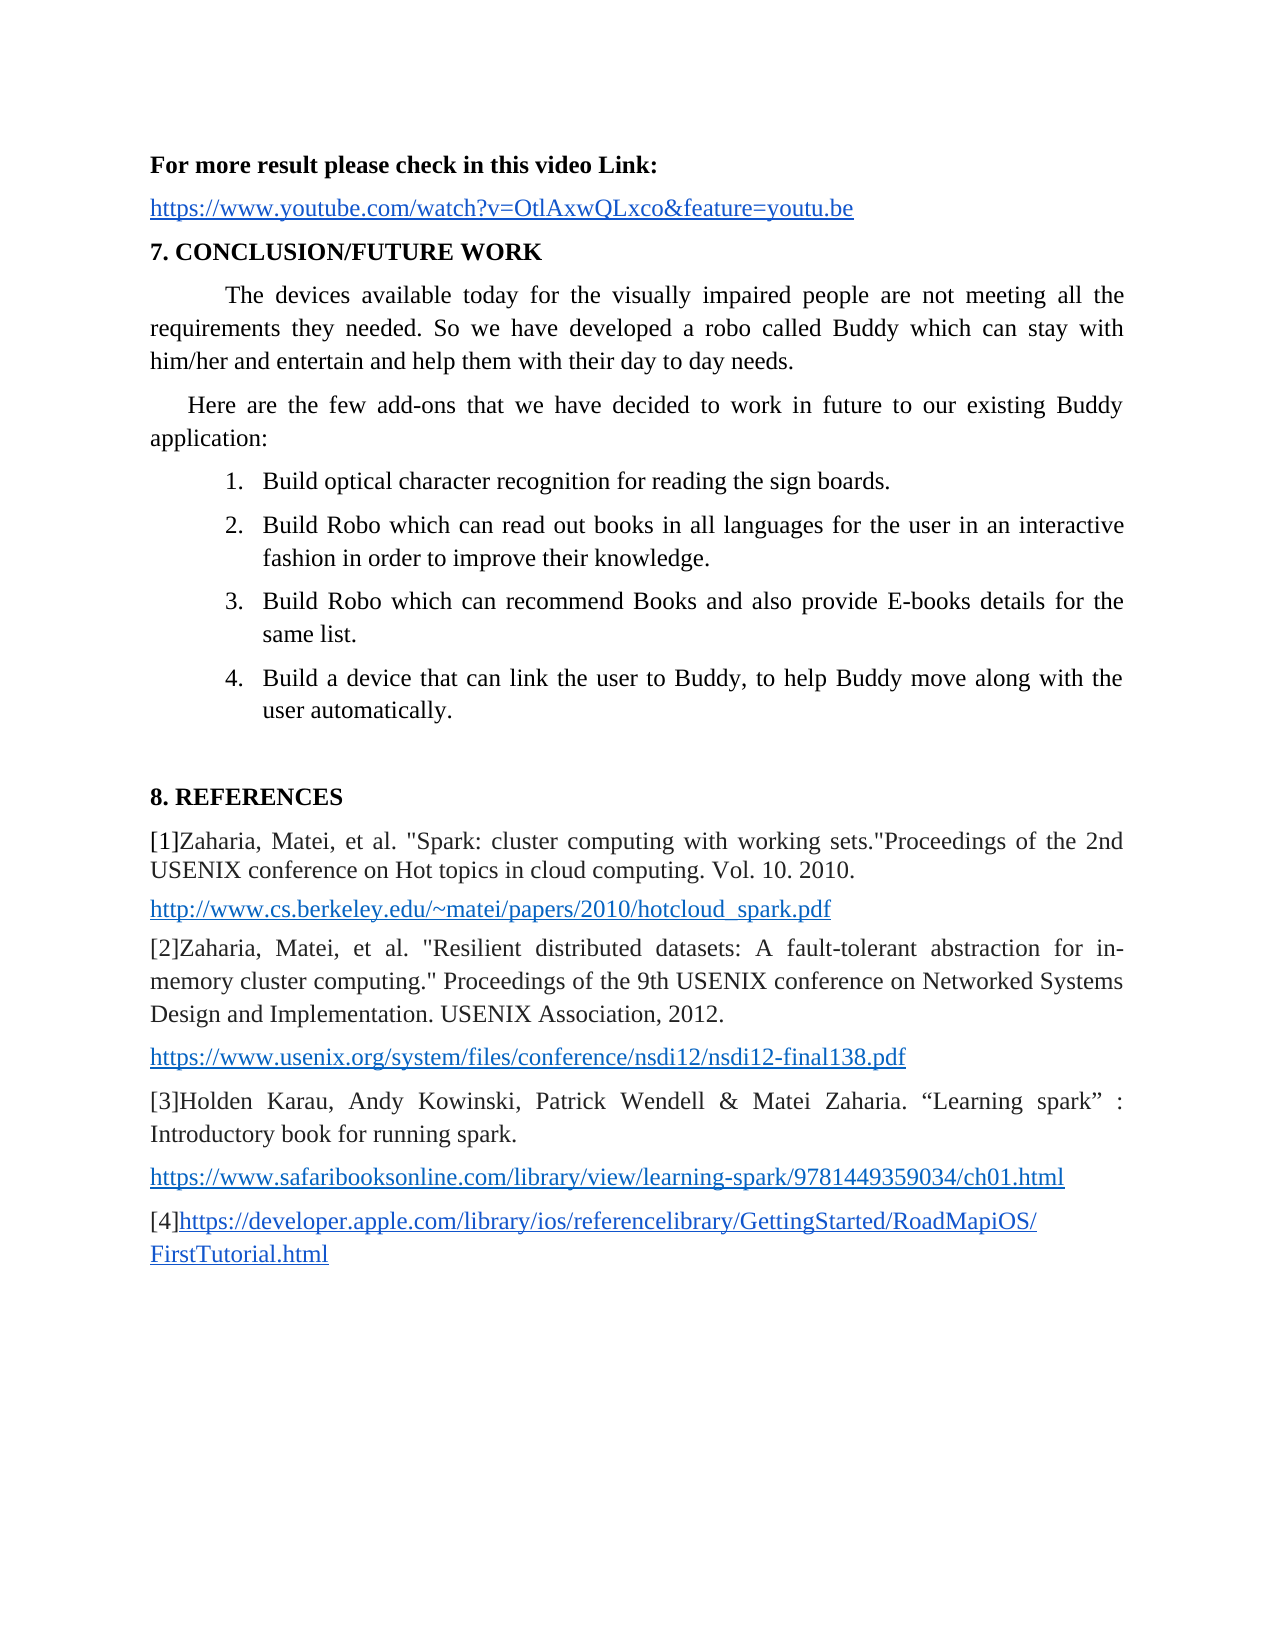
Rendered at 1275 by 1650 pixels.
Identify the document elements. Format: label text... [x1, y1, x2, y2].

text https://www.safaribooksonline.com/library/view/learning-spark/9781449359034/ch01.html [150, 1162, 1125, 1191]
text 8. REFERENCES [150, 782, 1125, 811]
text [2]Zaharia, Matei, et al. "Resilient distributed datasets: A fault-tolerant abstraction for in-memory cluster computing." Proceedings of the 9th USENIX conference on Networked Systems Design and Implementation. USENIX Association, 2012. [150, 933, 1125, 1028]
list Build optical character recognition for reading the sign boards. [225, 466, 1125, 495]
text http://www.cs.berkeley.edu/~matei/papers/2010/hotcloud_spark.pdf [150, 894, 1125, 923]
text For more result please check in this video Link: [150, 150, 1125, 179]
text Here are the few add-ons that we have decided to work in future to our existing Buddy application: [150, 390, 1125, 452]
text [1]Zaharia, Matei, et al. "Spark: cluster computing with working sets."Proceedings of the 2nd USENIX conference on Hot topics in cloud computing. Vol. 10. 2010. [150, 826, 1125, 883]
text 7. CONCLUSION/FUTURE WORK [150, 237, 1125, 266]
list Build Robo which can read out books in all languages for the user in an interactive fashion in order to improve their knowledge. [225, 510, 1125, 571]
text The devices available today for the visually impaired people are not meeting all the requirements they needed. So we have developed a robo called Buddy which can stay with him/her and entertain and help them with their day to day needs. [150, 280, 1125, 375]
list Build a device that can link the user to Buddy, to help Buddy move along with the user automatically. [225, 663, 1125, 724]
text [3]Holden Karau, Andy Kowinski, Patrick Wendell & Matei Zaharia. “Learning spark” : Introductory book for running spark. [150, 1086, 1125, 1148]
text https://www.usenix.org/system/files/conference/nsdi12/nsdi12-final138.pdf [150, 1042, 1125, 1071]
text [4]https://developer.apple.com/library/ios/referencelibrary/GettingStarted/RoadMapiOS/FirstTutorial.html [150, 1206, 1125, 1268]
text https://www.youtube.com/watch?v=OtlAxwQLxco&feature=youtu.be [150, 193, 1125, 222]
list Build Robo which can recommend Books and also provide E-books details for the same list. [225, 586, 1125, 648]
